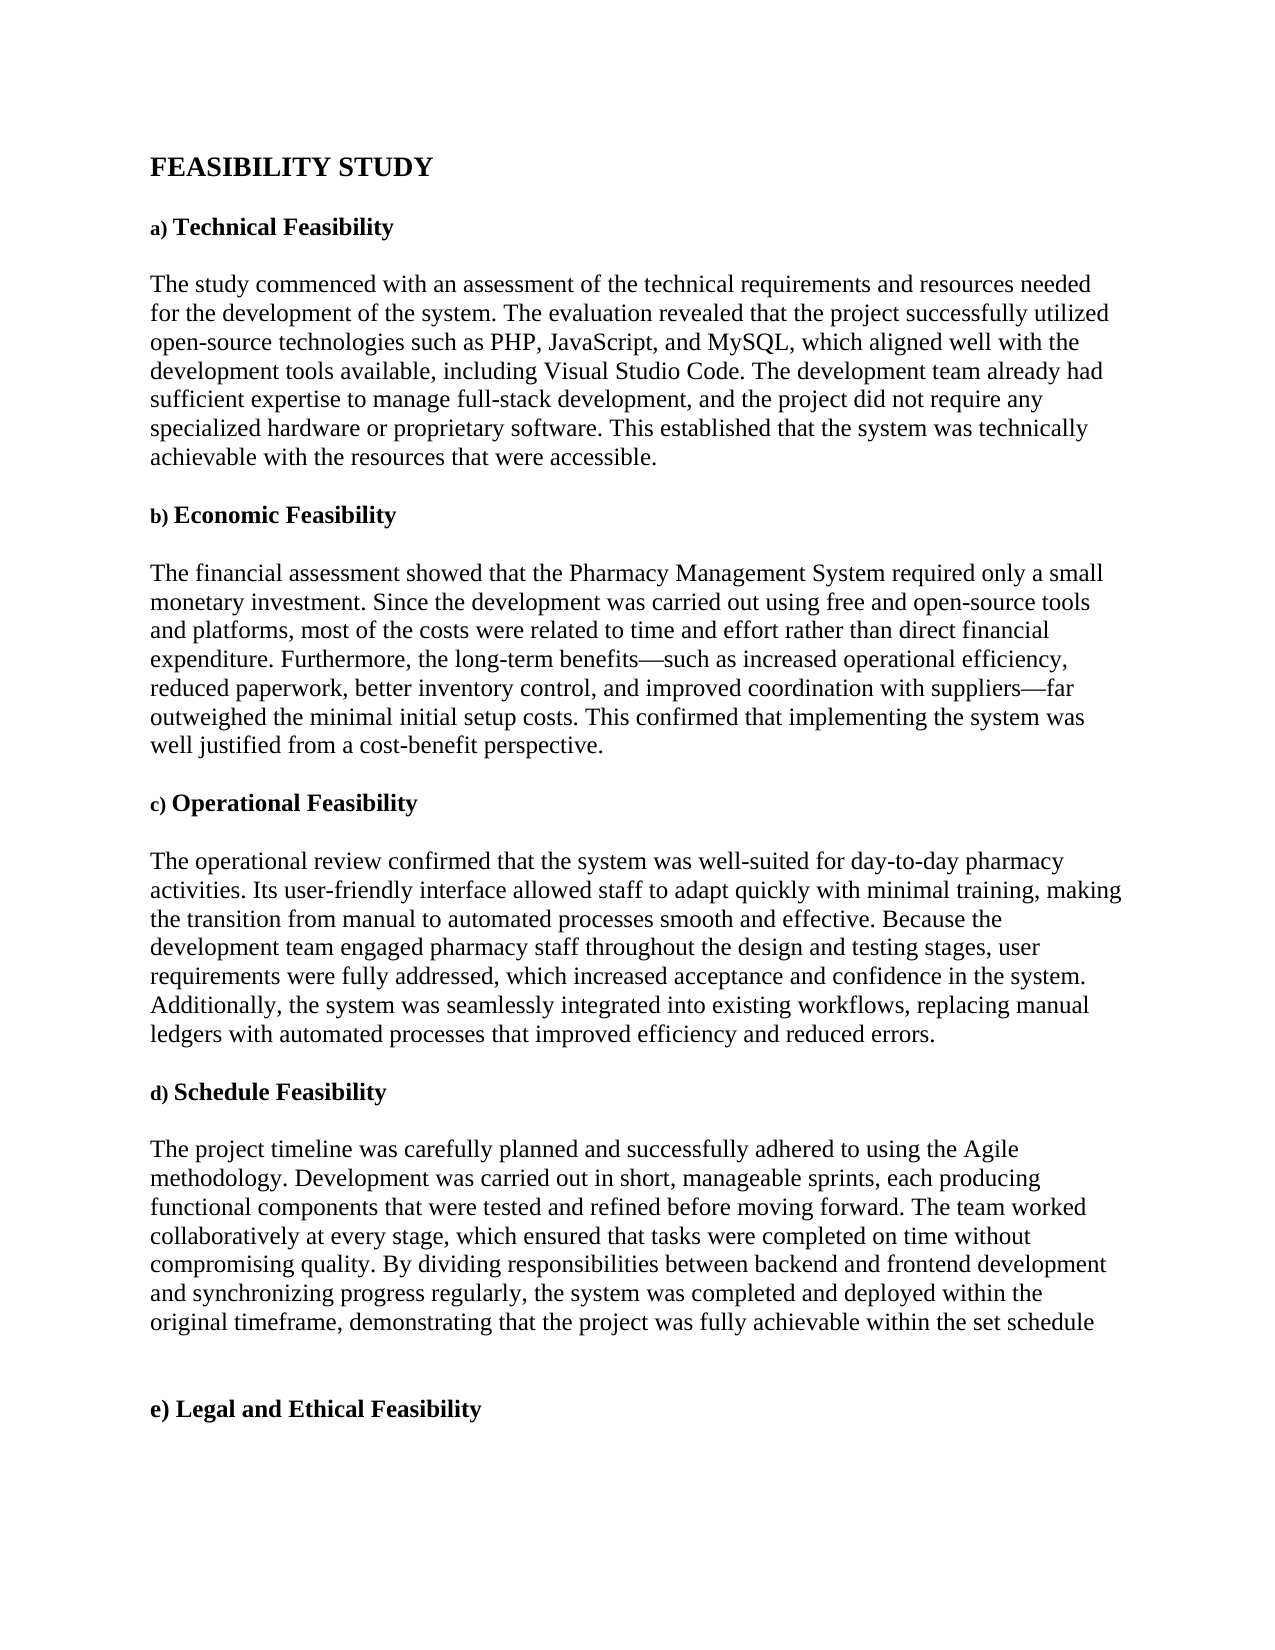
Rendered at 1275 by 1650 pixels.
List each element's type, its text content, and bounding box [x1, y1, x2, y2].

subtitle FEASIBILITY STUDY [150, 150, 1125, 182]
text The financial assessment showed that the Pharmacy Management System required only a small monetary investment. Since the development was carried out using free and open-source tools and platforms, most of the costs were related to time and effort rather than direct financial expenditure. Furthermore, the long-term benefits—such as increased operational efficiency, reduced paperwork, better inventory control, and improved coordination with suppliers—far outweighed the minimal initial setup costs. This confirmed that implementing the system was well justified from a cost-benefit perspective. [150, 558, 1125, 759]
list Economic Feasibility [150, 500, 1125, 529]
list Operational Feasibility [150, 788, 1125, 817]
text e) Legal and Ethical Feasibility [150, 1365, 1125, 1422]
text The operational review confirmed that the system was well-suited for day-to-day pharmacy activities. Its user-friendly interface allowed staff to adapt quickly with minimal training, making the transition from manual to automated processes smooth and effective. Because the development team engaged pharmacy staff throughout the design and testing stages, user requirements were fully addressed, which increased acceptance and confidence in the system. Additionally, the system was seamlessly integrated into existing workflows, replacing manual ledgers with automated processes that improved efficiency and reduced errors. [150, 846, 1125, 1047]
list Schedule Feasibility [150, 1077, 1125, 1105]
text The project timeline was carefully planned and successfully adhered to using the Agile methodology. Development was carried out in short, manageable sprints, each producing functional components that were tested and refined before moving forward. The team worked collaboratively at every stage, which ensured that tasks were completed on time without compromising quality. By dividing responsibilities between backend and frontend development and synchronizing progress regularly, the system was completed and deployed within the original timeframe, demonstrating that the project was fully achievable within the set schedule [150, 1134, 1125, 1336]
text The study commenced with an assessment of the technical requirements and resources needed for the development of the system. The evaluation revealed that the project successfully utilized open-source technologies such as PHP, JavaScript, and MySQL, which aligned well with the development tools available, including Visual Studio Code. The development team already had sufficient expertise to manage full-stack development, and the project did not require any specialized hardware or proprietary software. This established that the system was technically achievable with the resources that were accessible. [150, 269, 1125, 471]
list Technical Feasibility [150, 212, 1125, 240]
